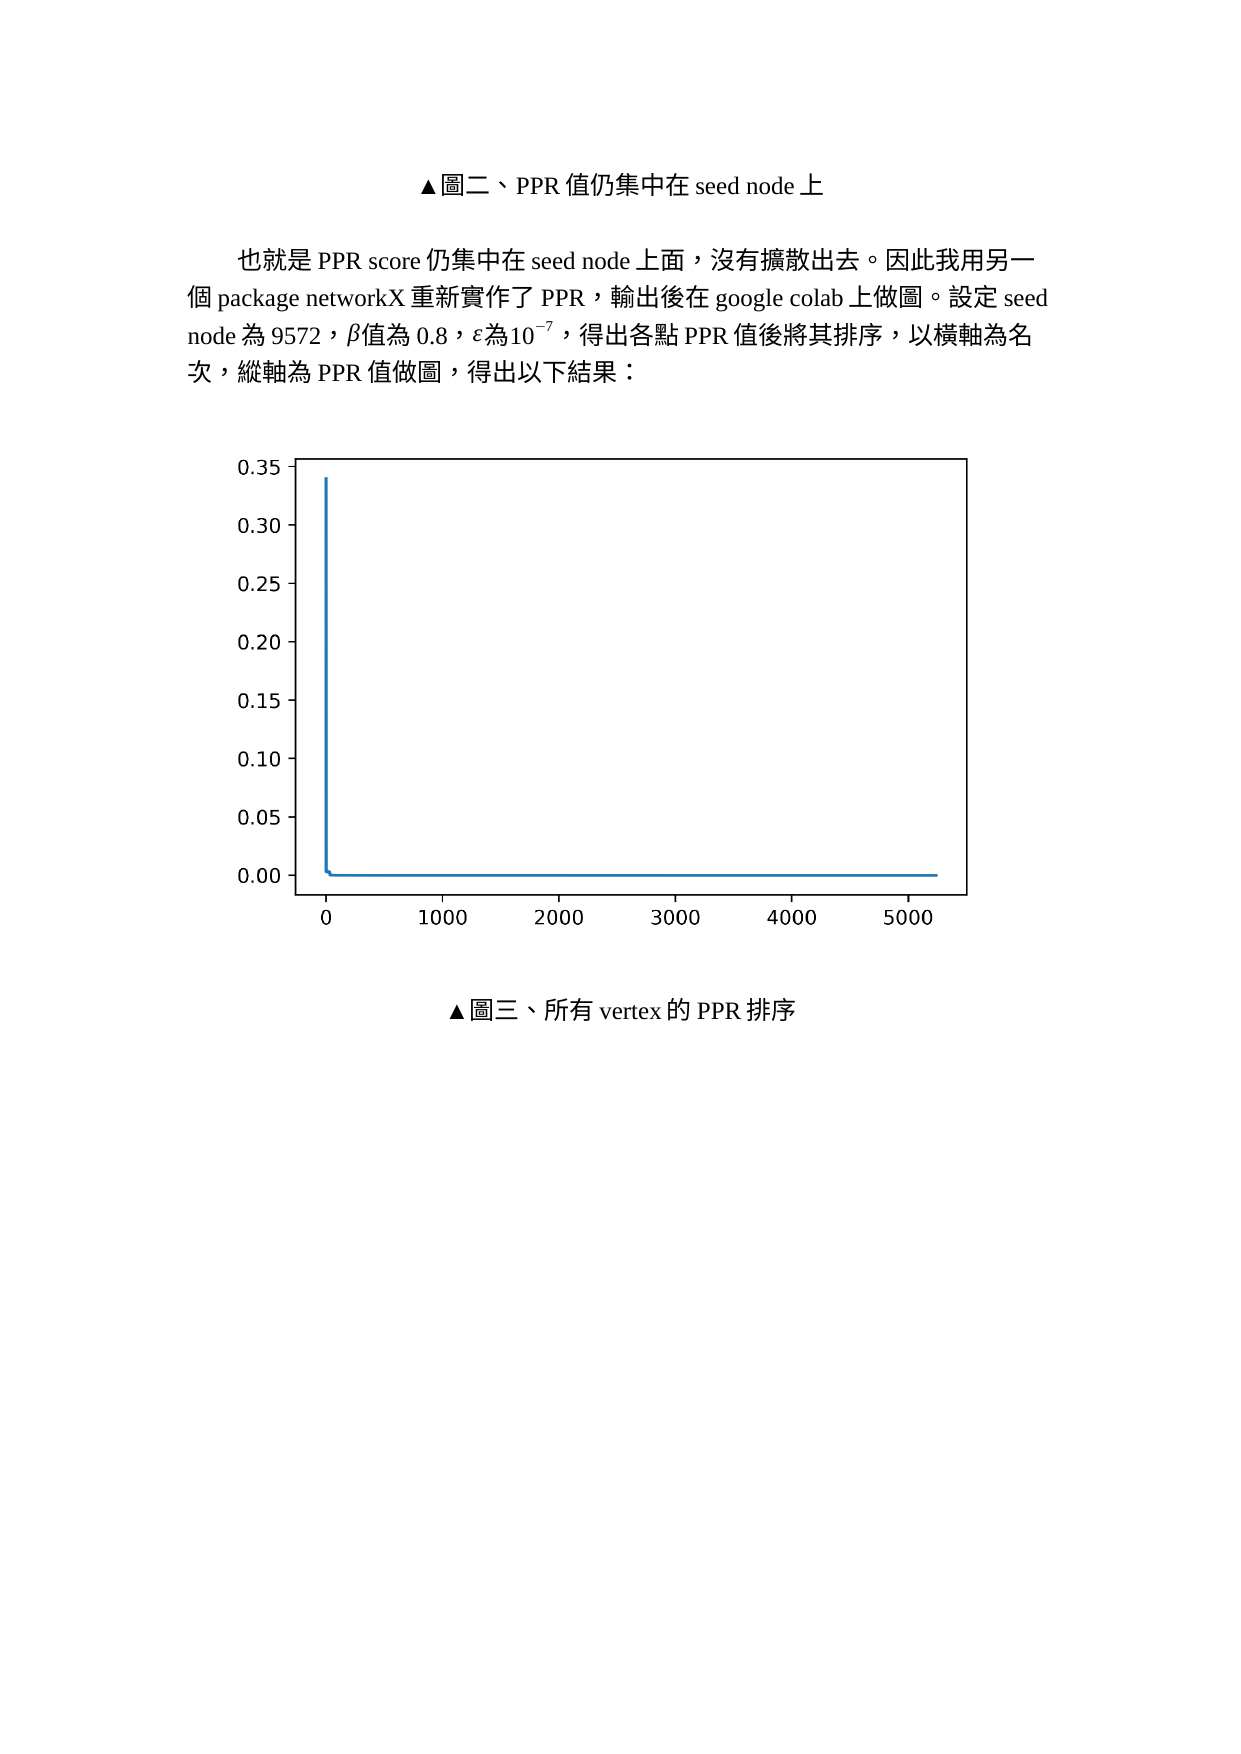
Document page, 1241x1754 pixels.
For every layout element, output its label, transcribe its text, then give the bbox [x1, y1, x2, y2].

text ▲圖三、所有vertex的PPR排序 [187, 989, 1053, 1027]
picture [187, 389, 1053, 967]
text ▲圖二、PPR值仍集中在seed node上 [187, 164, 1053, 202]
text 也就是PPR score仍集中在seed node上面，沒有擴散出去。因此我用另一個package networkX重新實作了PPR，輸出後在google colab上做圖。設定seed node為9572，值為0.8，為，得出各點PPR值後將其排序，以橫軸為名次，縱軸為PPR值做圖，得出以下結果： [187, 239, 1053, 389]
